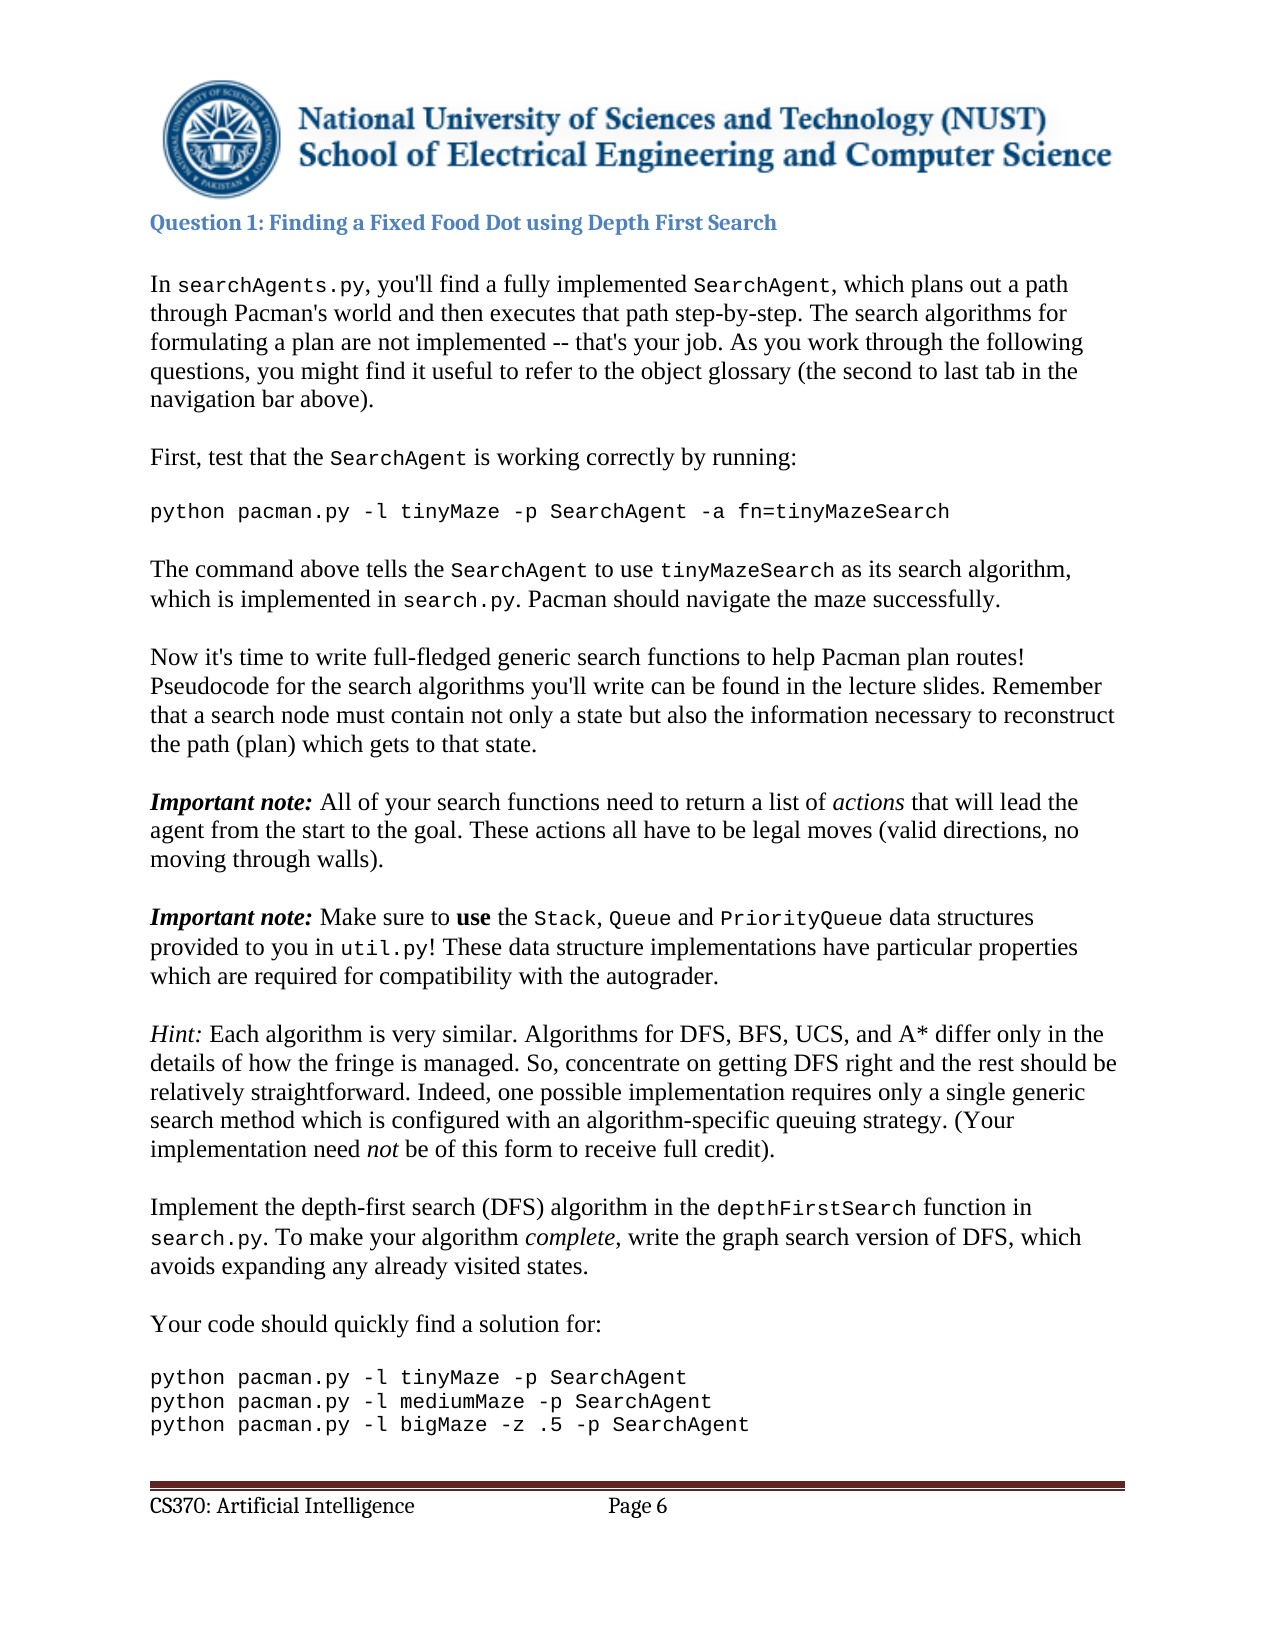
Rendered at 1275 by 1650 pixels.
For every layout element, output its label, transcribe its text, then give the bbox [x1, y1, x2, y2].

text First, test that the SearchAgent is working correctly by running: [150, 442, 1125, 472]
text Important note: All of your search functions need to return a list of actions that will lead the agent from the start to the goal. These actions all have to be legal moves (valid directions, no moving through walls). [150, 787, 1125, 873]
text python pacman.py -l tinyMaze -p SearchAgent [150, 1367, 1125, 1391]
text The command above tells the SearchAgent to use tinyMazeSearch as its search algorithm, which is implemented in search.py. Pacman should navigate the maze successfully. [150, 554, 1125, 613]
text Implement the depth-first search (DFS) algorithm in the depthFirstSearch function in search.py. To make your algorithm complete, write the graph search version of DFS, which avoids expanding any already visited states. [150, 1192, 1125, 1280]
text python pacman.py -l tinyMaze -p SearchAgent -a fn=tinyMazeSearch [150, 501, 1125, 525]
picture [150, 75, 1125, 210]
text Important note: Make sure to use the Stack, Queue and PriorityQueue data structures provided to you in util.py! These data structure implementations have particular properties which are required for compatibility with the autograder. [150, 902, 1125, 990]
subtitle Question 1: Finding a Fixed Food Dot using Depth First Search [150, 210, 1125, 236]
text Your code should quickly find a solution for: [150, 1309, 1125, 1338]
text python pacman.py -l mediumMaze -p SearchAgent [150, 1391, 1125, 1414]
text In searchAgents.py, you'll find a fully implemented SearchAgent, which plans out a path through Pacman's world and then executes that path step-by-step. The search algorithms for formulating a plan are not implemented -- that's your job. As you work through the following questions, you might find it useful to refer to the object glossary (the second to last tab in the navigation bar above). [150, 269, 1125, 413]
text Hint: Each algorithm is very similar. Algorithms for DFS, BFS, UCS, and A* differ only in the details of how the fringe is managed. So, concentrate on getting DFS right and the rest should be relatively straightforward. Indeed, one possible implementation requires only a single generic search method which is configured with an algorithm-specific queuing strategy. (Your implementation need not be of this form to receive full credit). [150, 1019, 1125, 1163]
text Now it's time to write full-fledged generic search functions to help Pacman plan routes! Pseudocode for the search algorithms you'll write can be found in the lecture slides. Remember that a search node must contain not only a state but also the information necessary to reconstruct the path (plan) which gets to that state. [150, 642, 1125, 757]
text python pacman.py -l bigMaze -z .5 -p SearchAgent [150, 1414, 1125, 1438]
